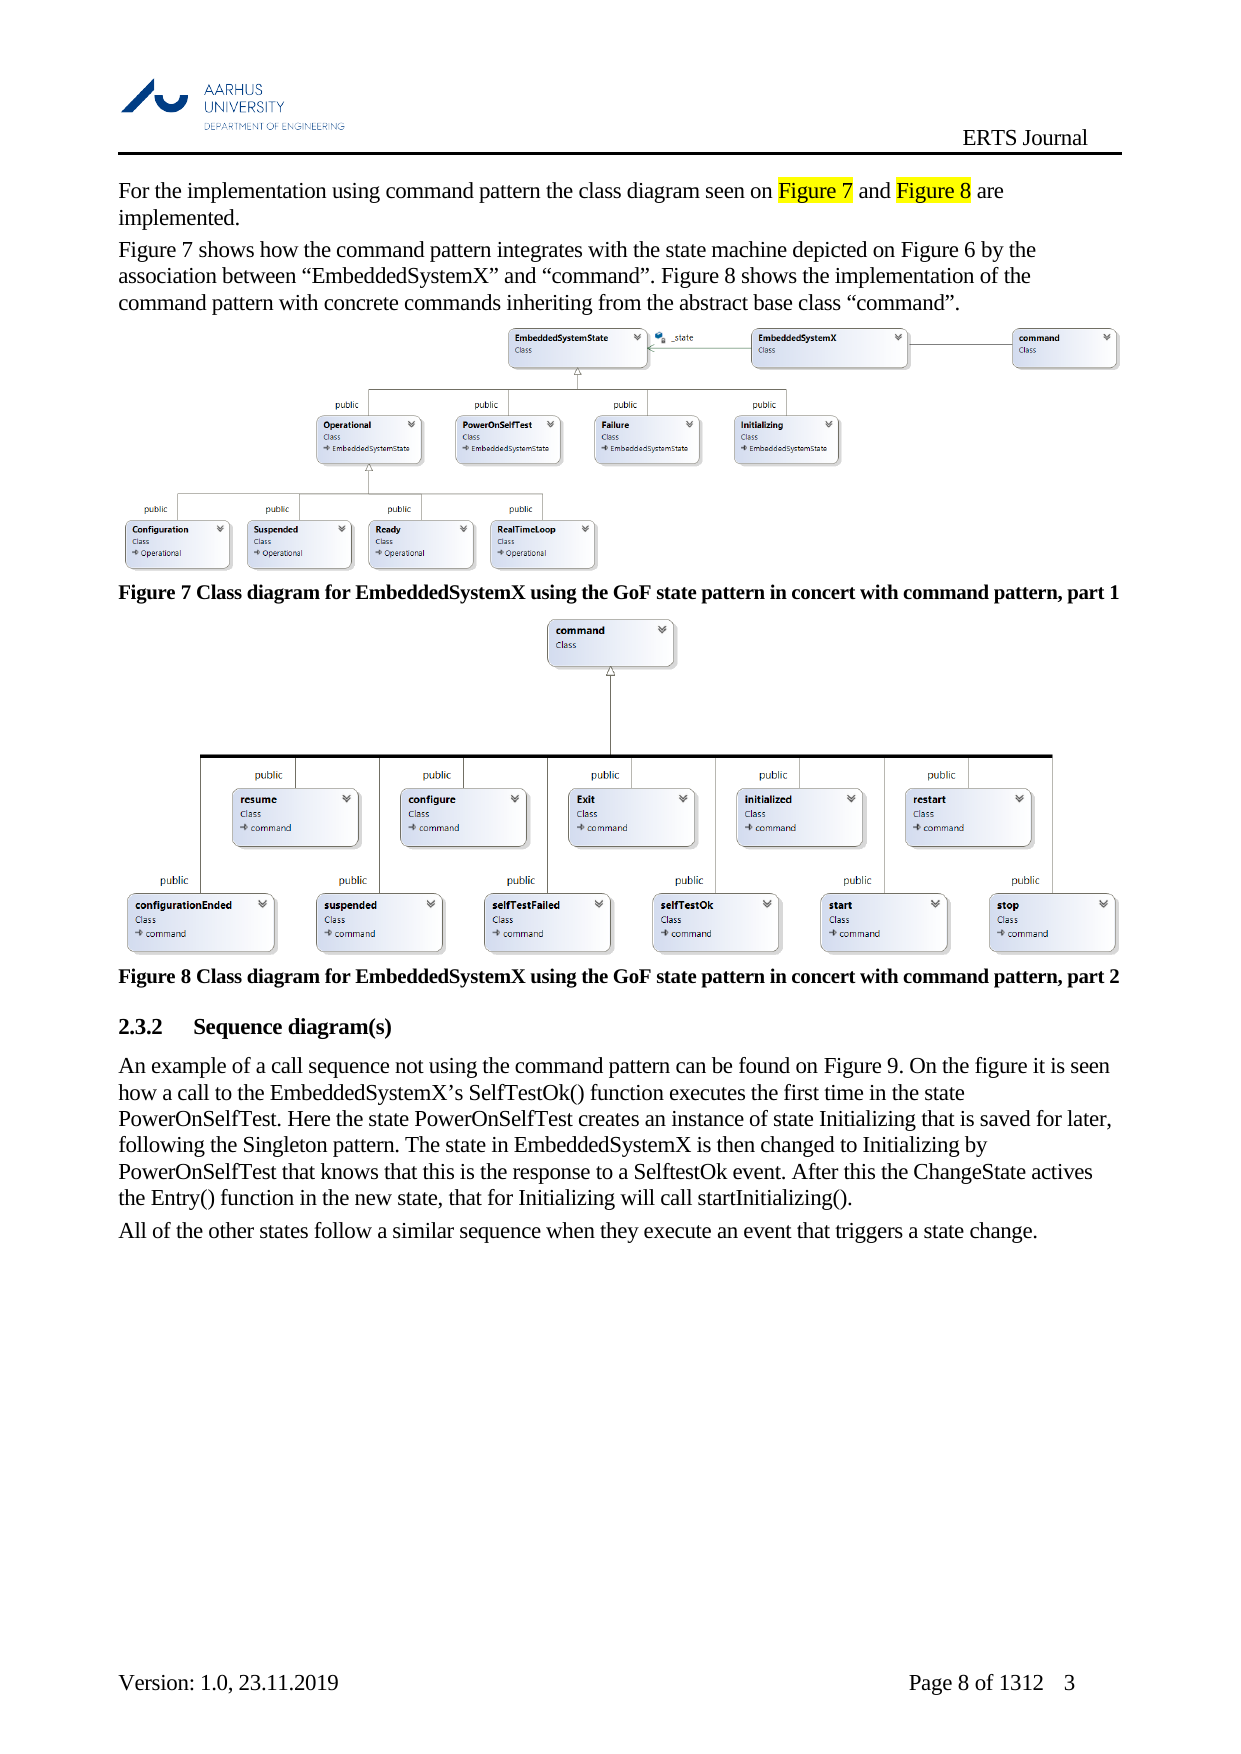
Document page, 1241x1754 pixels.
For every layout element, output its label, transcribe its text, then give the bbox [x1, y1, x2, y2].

text All of the other states follow a similar sequence when they execute an event that triggers a state change. [118, 1217, 1122, 1243]
subtitle Sequence diagram(s) [118, 1013, 1122, 1040]
text Figure 7 shows how the command pattern integrates with the state machine depicted on Figure 6 by the association between “EmbeddedSystemX” and “command”. Figure 8 shows the implementation of the command pattern with concrete commands inheriting from the abstract base class “command”. [118, 236, 1122, 315]
picture [118, 321, 1123, 574]
text Figure 7 Class diagram for EmbeddedSystemX using the GoF state pattern in concert with command pattern, part 1 [118, 580, 1122, 604]
text Figure 8 Class diagram for EmbeddedSystemX using the GoF state pattern in concert with command pattern, part 2 [118, 964, 1122, 988]
picture [118, 610, 1123, 959]
picture [118, 77, 569, 146]
text For the implementation using command pattern the class diagram seen on Figure 7 and Figure 8 are implemented. [118, 177, 1122, 230]
text An example of a call sequence not using the command pattern can be found on Figure 7. On the figure it is seen how a call to the EmbeddedSystemX’s SelfTestOk() function executes the first time in the state PowerOnSelfTest. Here the state PowerOnSelfTest creates an instance of state Initializing that is saved for later, following the Singleton pattern. The state in EmbeddedSystemX is then changed to Initializing by PowerOnSelfTest that knows that this is the response to a SelftestOk event. After this the ChangeState actives the Entry() function in the new state, that for Initializing will call startInitializing(). [118, 1052, 1122, 1210]
